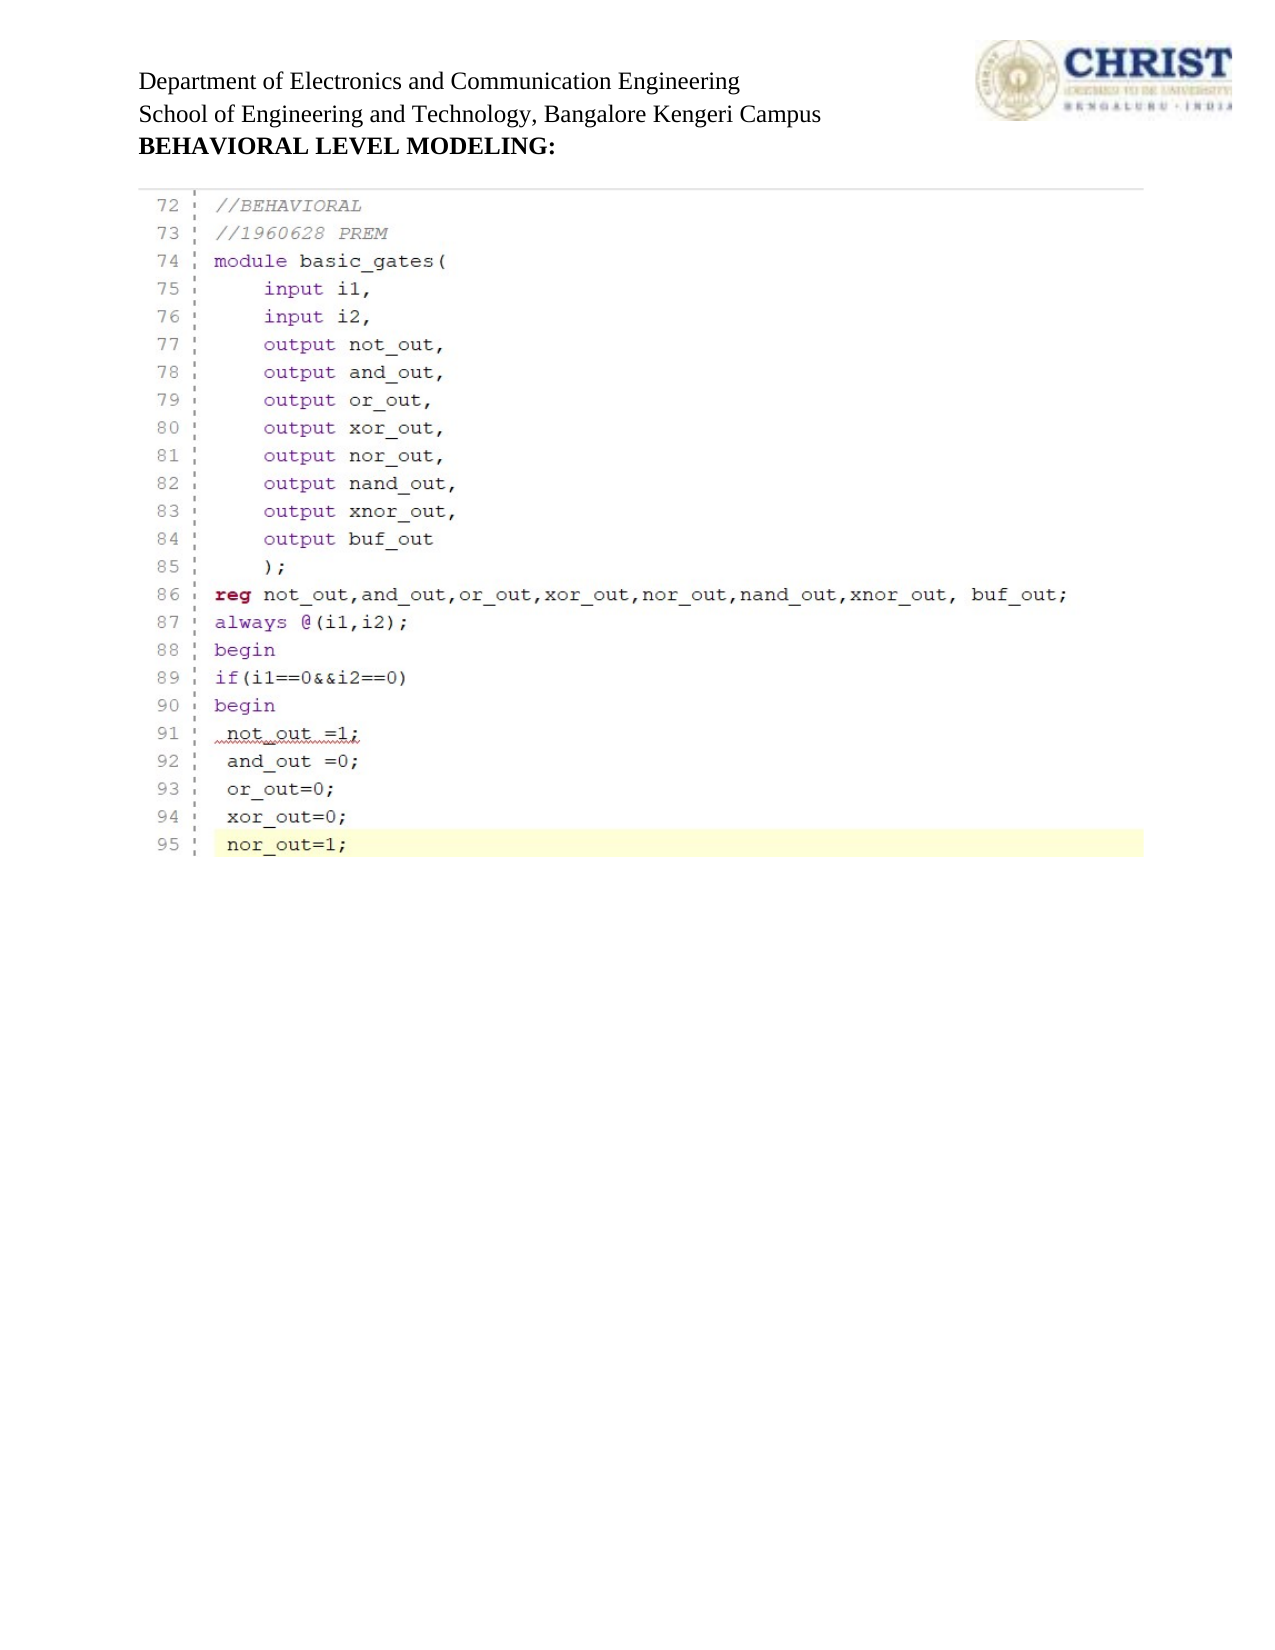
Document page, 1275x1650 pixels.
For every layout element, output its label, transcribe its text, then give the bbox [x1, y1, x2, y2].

picture [974, 40, 1233, 121]
text BEHAVIORAL LEVEL MODELING: [138, 131, 1271, 160]
picture [138, 188, 1144, 857]
